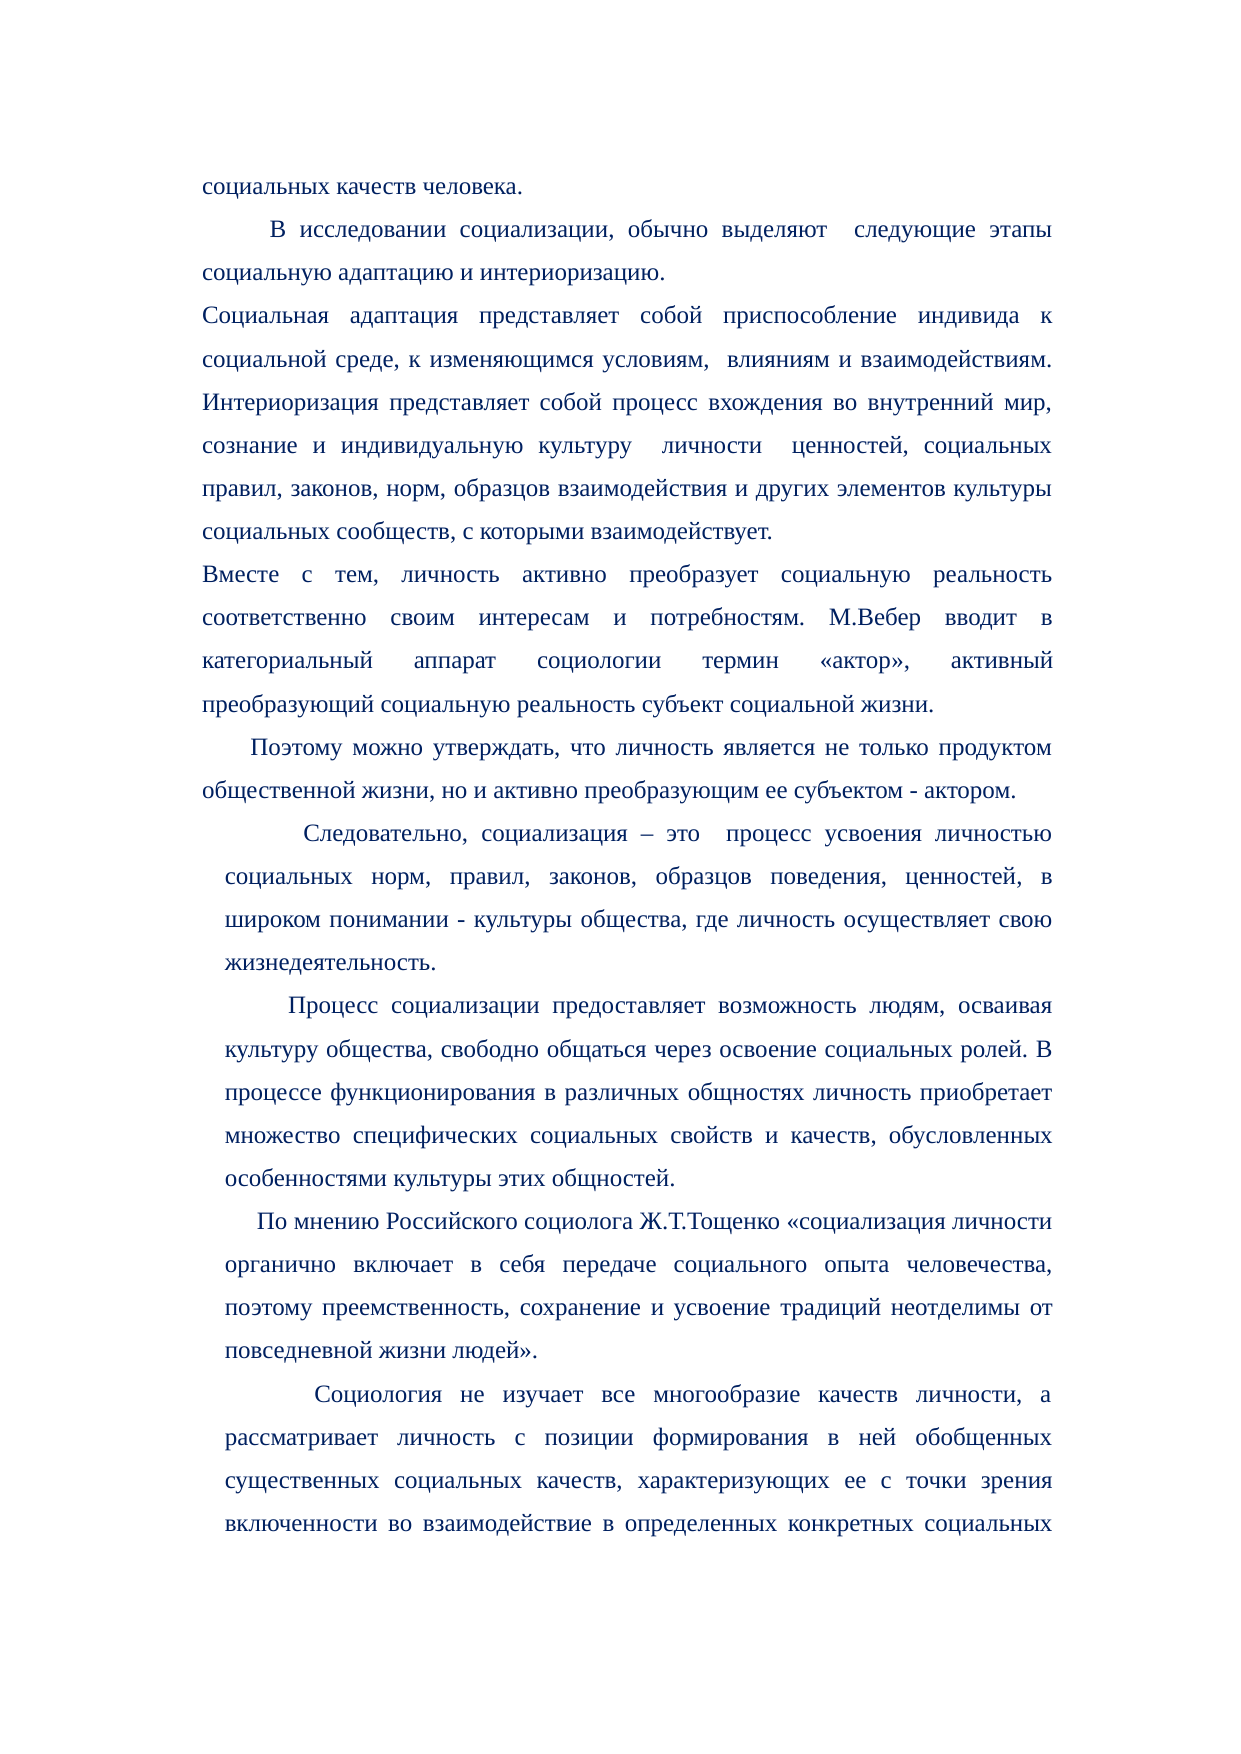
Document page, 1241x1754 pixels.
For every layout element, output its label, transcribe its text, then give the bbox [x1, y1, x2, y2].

text Вместе с тем, личность активно преобразует социальную реальность соответственно своим интересам и потребностям. М.Вебер вводит в категориальный аппарат социологии термин «актор», активный преобразующий социальную реальность субъект социальной жизни. [202, 559, 1053, 717]
text Социальная адаптация представляет собой приспособление индивида к социальной среде, к изменяющимся условиям, влияниям и взаимодействиям. Интериоризация представляет собой процесс вхождения во внутренний мир, сознание и индивидуальную культуру личности ценностей, социальных правил, законов, норм, образцов взаимодействия и других элементов культуры социальных сообществ, с которыми взаимодействует. [202, 301, 1053, 545]
text Процесс социализации предоставляет возможность людям, осваивая культуру общества, свободно общаться через освоение социальных ролей. В процессе функционирования в различных общностях личность приобретает множество специфических социальных свойств и качеств, обусловленных особенностями культуры этих общностей. [224, 991, 1053, 1192]
text По мнению Российского социолога Ж.Т.Тощенко «социализация личности органично включает в себя передаче социального опыта человечества, поэтому преемственность, сохранение и усвоение традиций неотделимы от повседневной жизни людей». [224, 1206, 1053, 1364]
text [224, 1379, 1053, 1537]
text В исследовании социализации, обычно выделяют следующие этапы социальную адаптацию и интериоризацию. [202, 214, 1053, 286]
text Следовательно, социализация – это процесс усвоения личностью социальных норм, правил, законов, образцов поведения, ценностей, в широком понимании - культуры общества, где личность осуществляет свою жизнедеятельность. [224, 818, 1053, 976]
text Поэтому можно утверждать, что личность является не только продуктом общественной жизни, но и активно преобразующим ее субъектом - актором. [202, 732, 1053, 804]
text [202, 171, 1053, 200]
